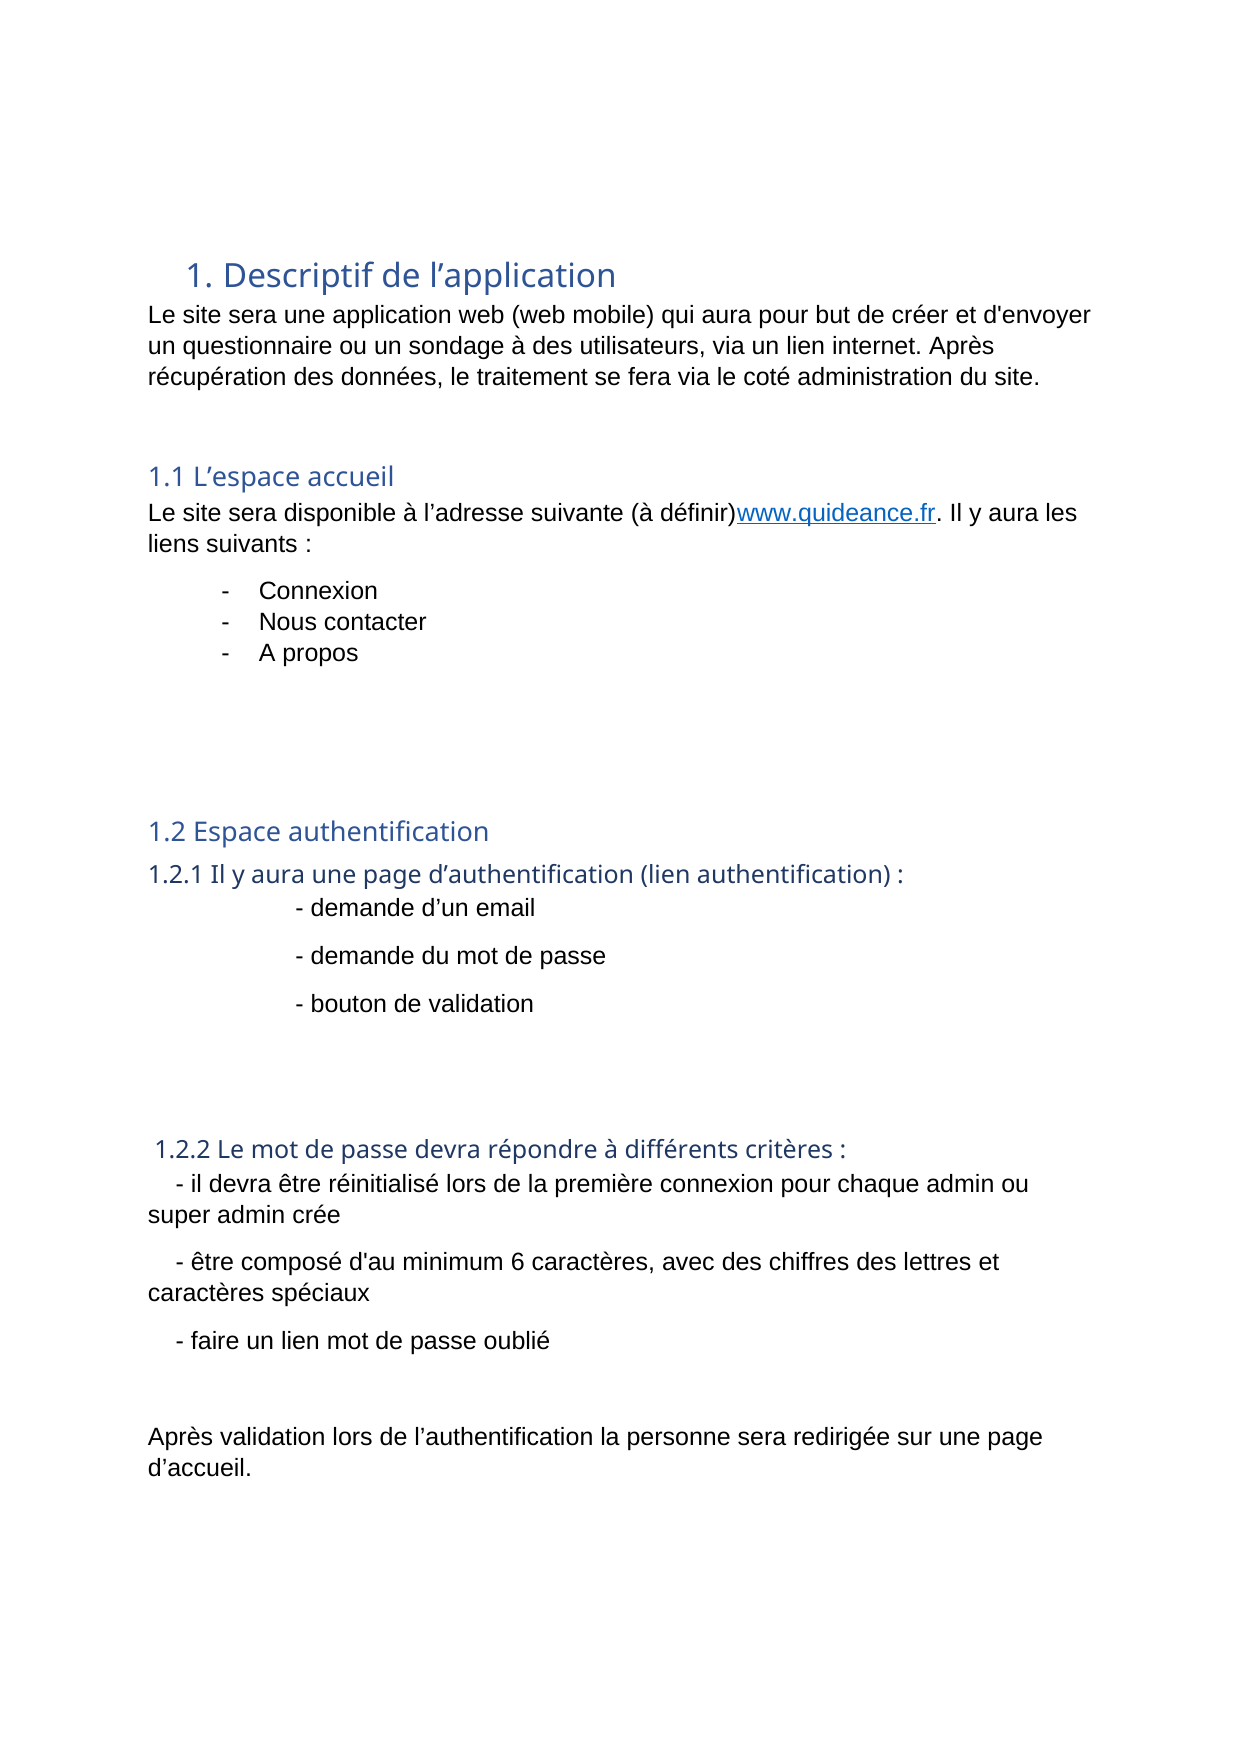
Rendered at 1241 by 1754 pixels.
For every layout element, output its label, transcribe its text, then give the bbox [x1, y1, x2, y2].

subtitle Descriptif de l’application [185, 251, 1093, 297]
text - faire un lien mot de passe oublié [148, 1326, 1093, 1355]
subtitle 1.2.2 Le mot de passe devra répondre à différents critères : [148, 1132, 1093, 1166]
subtitle 1.2 Espace authentification [148, 813, 1093, 849]
subtitle 1.1 L’espace accueil [148, 458, 1093, 495]
list A propos [221, 638, 1093, 667]
text - il devra être réinitialisé lors de la première connexion pour chaque admin ou super admin crée [148, 1169, 1093, 1228]
list Nous contacter [221, 607, 1093, 636]
text - bouton de validation [148, 989, 1093, 1017]
text - demande du mot de passe [148, 941, 1093, 970]
text Après validation lors de l’authentification la personne sera redirigée sur une page d’accueil. [148, 1422, 1093, 1481]
subtitle 1.2.1 Il y aura une page d’authentification (lien authentification) : [148, 857, 1093, 891]
text Le site sera disponible à l’adresse suivante (à définir)www.quideance.fr. Il y aura les liens suivants : [148, 498, 1093, 557]
text Le site sera une application web (web mobile) qui aura pour but de créer et d'envoyer un questionnaire ou un sondage à des utilisateurs, via un lien internet. Après récupération des données, le traitement se fera via le coté administration du site. [148, 300, 1093, 391]
list Connexion [221, 576, 1093, 605]
text - être composé d'au minimum 6 caractères, avec des chiffres des lettres et caractères spéciaux [148, 1247, 1093, 1307]
text - demande d’un email [148, 893, 1093, 922]
